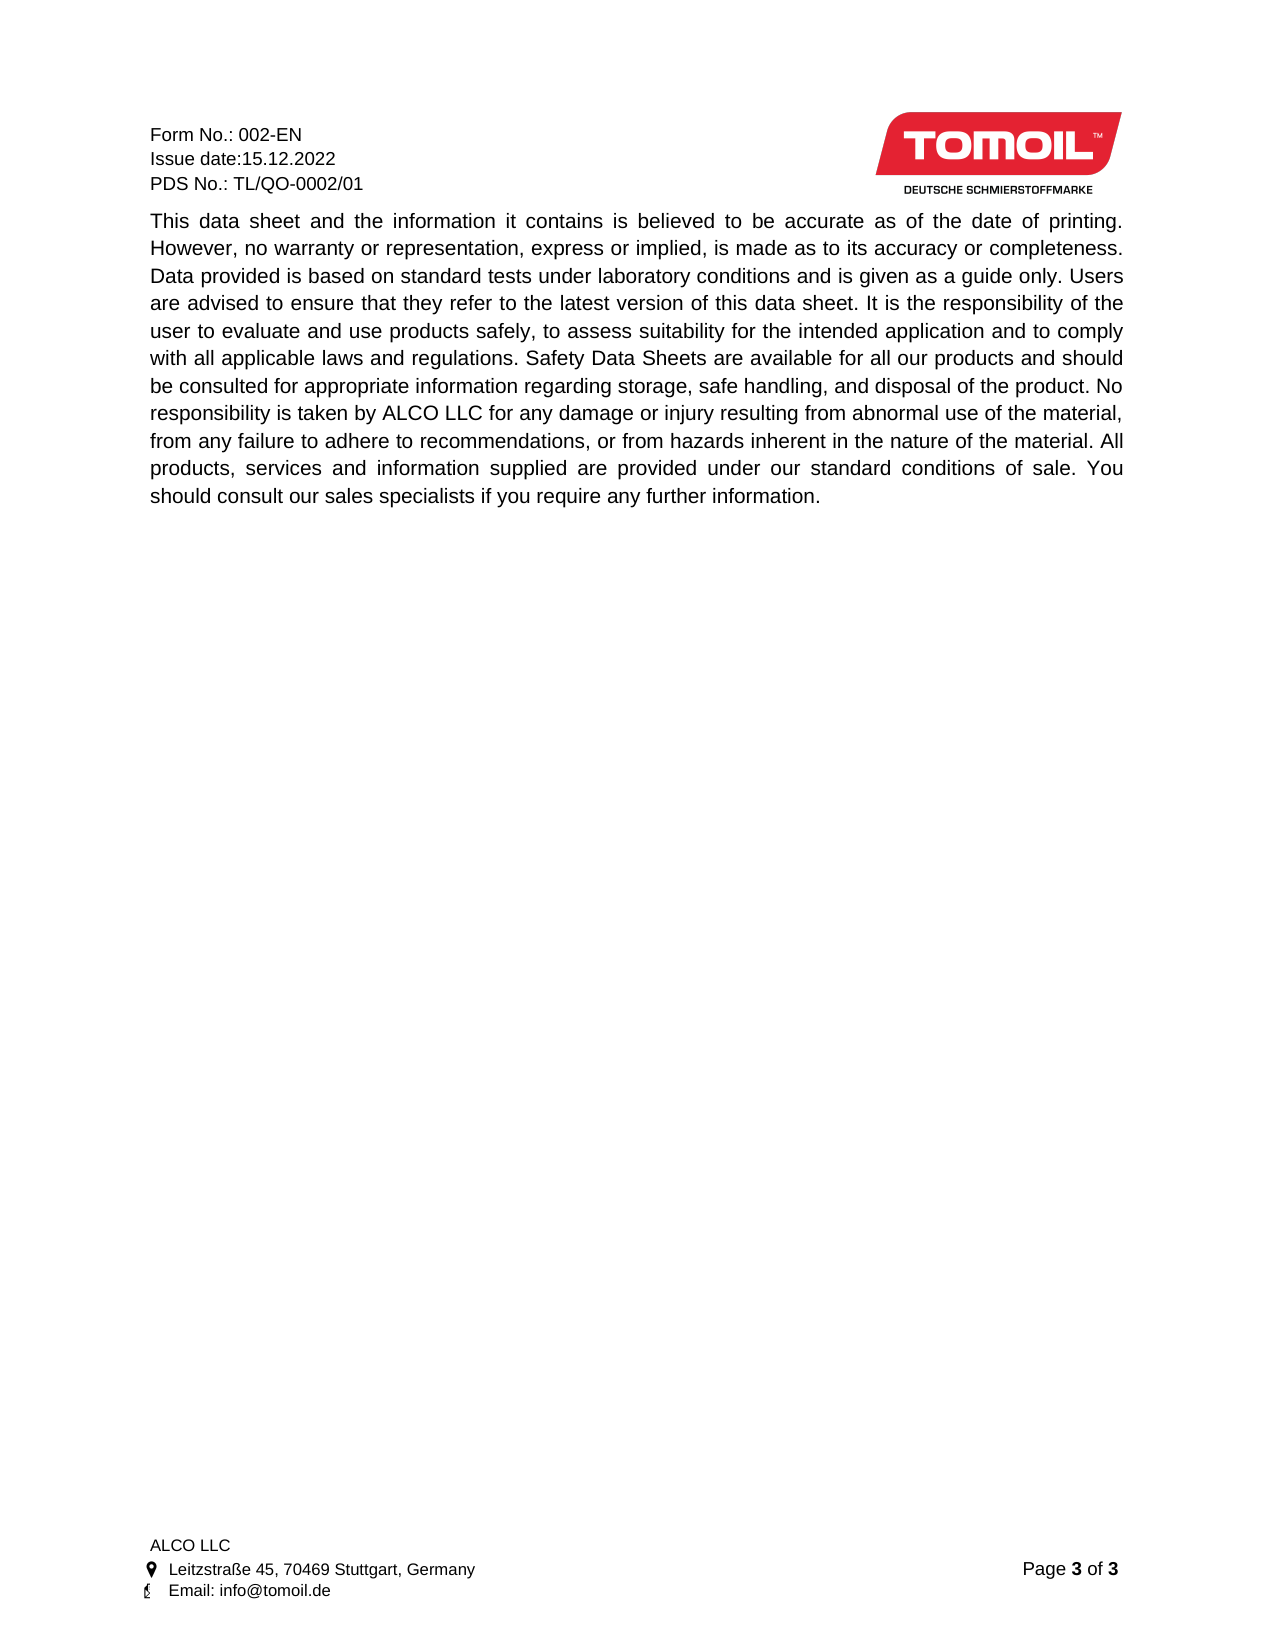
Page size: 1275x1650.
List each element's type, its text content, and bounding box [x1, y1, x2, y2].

text This data sheet and the information it contains is believed to be accurate as of the date of printing. However, no warranty or representation, express or implied, is made as to its accuracy or completeness. Data provided is based on standard tests under laboratory conditions and is given as a guide only. Users are advised to ensure that they refer to the latest version of this data sheet. It is the responsibility of the user to evaluate and use products safely, to assess suitability for the intended application and to comply with all applicable laws and regulations. Safety Data Sheets are available for all our products and should be consulted for appropriate information regarding storage, safe handling, and disposal of the product. No responsibility is taken by ALCO LLC for any damage or injury resulting from abnormal use of the material, from any failure to adhere to recommendations, or from hazards inherent in the nature of the material. All products, services and information supplied are provided under our standard conditions of sale. You should consult our sales specialists if you require any further information. [150, 209, 1125, 508]
picture [871, 73, 1125, 209]
picture [141, 1558, 163, 1599]
